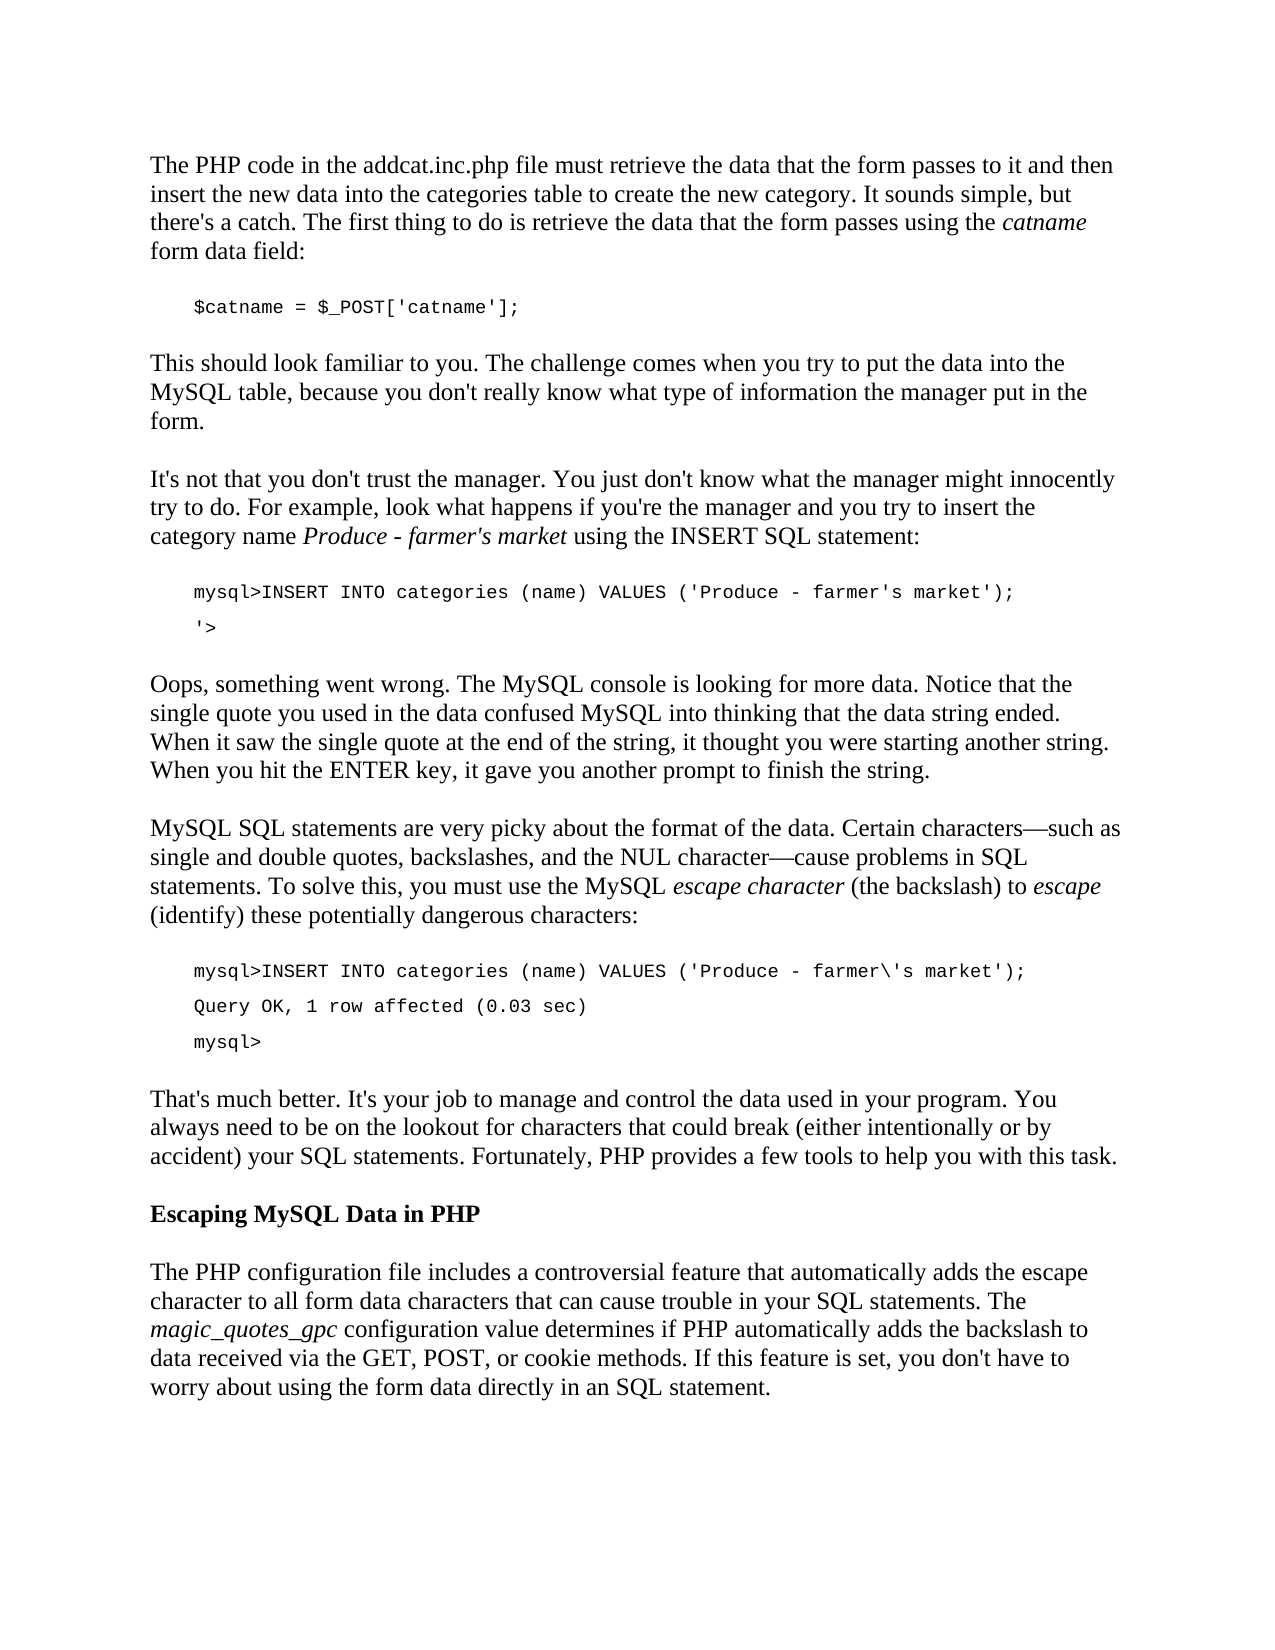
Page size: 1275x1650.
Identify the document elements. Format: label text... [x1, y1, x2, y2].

text mysql>INSERT INTO categories (name) VALUES ('Produce - farmer\'s market'); [194, 958, 1081, 983]
text The PHP configuration file includes a controversial feature that automatically adds the escape character to all form data characters that can cause trouble in your SQL statements. The magic_quotes_gpc configuration value determines if PHP automatically adds the backslash to data received via the GET, POST, or cookie methods. If this feature is set, you don't have to worry about using the form data directly in an SQL statement. [150, 1257, 1125, 1401]
text mysql>INSERT INTO categories (name) VALUES ('Produce - farmer's market'); [194, 579, 1081, 604]
text Oops, something went wrong. The MySQL console is looking for more data. Notice that the single quote you used in the data confused MySQL into thinking that the data string ended. When it saw the single quote at the end of the string, it thought you were starting another string. When you hit the ENTER key, it gave you another prompt to finish the string. [150, 669, 1125, 784]
text This should look familiar to you. The challenge comes when you try to put the data into the MySQL table, because you don't really know what type of information the manager put in the form. [150, 348, 1125, 434]
text Escaping MySQL Data in PHP [150, 1199, 1125, 1228]
text MySQL SQL statements are very picky about the format of the data. Certain characters—such as single and double quotes, backslashes, and the NUL character—cause problems in SQL statements. To solve this, you must use the MySQL escape character (the backslash) to escape (identify) these potentially dangerous characters: [150, 813, 1125, 928]
text Query OK, 1 row affected (0.03 sec) [194, 993, 1081, 1018]
text $catname = $_POST['catname']; [194, 294, 1081, 319]
text The PHP code in the addcat.inc.php file must retrieve the data that the form passes to it and then insert the new data into the categories table to create the new category. It sounds simple, but there's a catch. The first thing to do is retrieve the data that the form passes using the catname form data field: [150, 150, 1125, 265]
text '> [194, 615, 1081, 640]
text That's much better. It's your job to manage and control the data used in your program. You always need to be on the lookout for characters that could break (either intentionally or by accident) your SQL statements. Fortunately, PHP provides a few tools to help you with this task. [150, 1084, 1125, 1170]
text It's not that you don't trust the manager. You just don't know what the manager might innocently try to do. For example, look what happens if you're the manager and you try to insert the category name Produce - farmer's market using the INSERT SQL statement: [150, 464, 1125, 550]
text mysql> [194, 1029, 1081, 1054]
